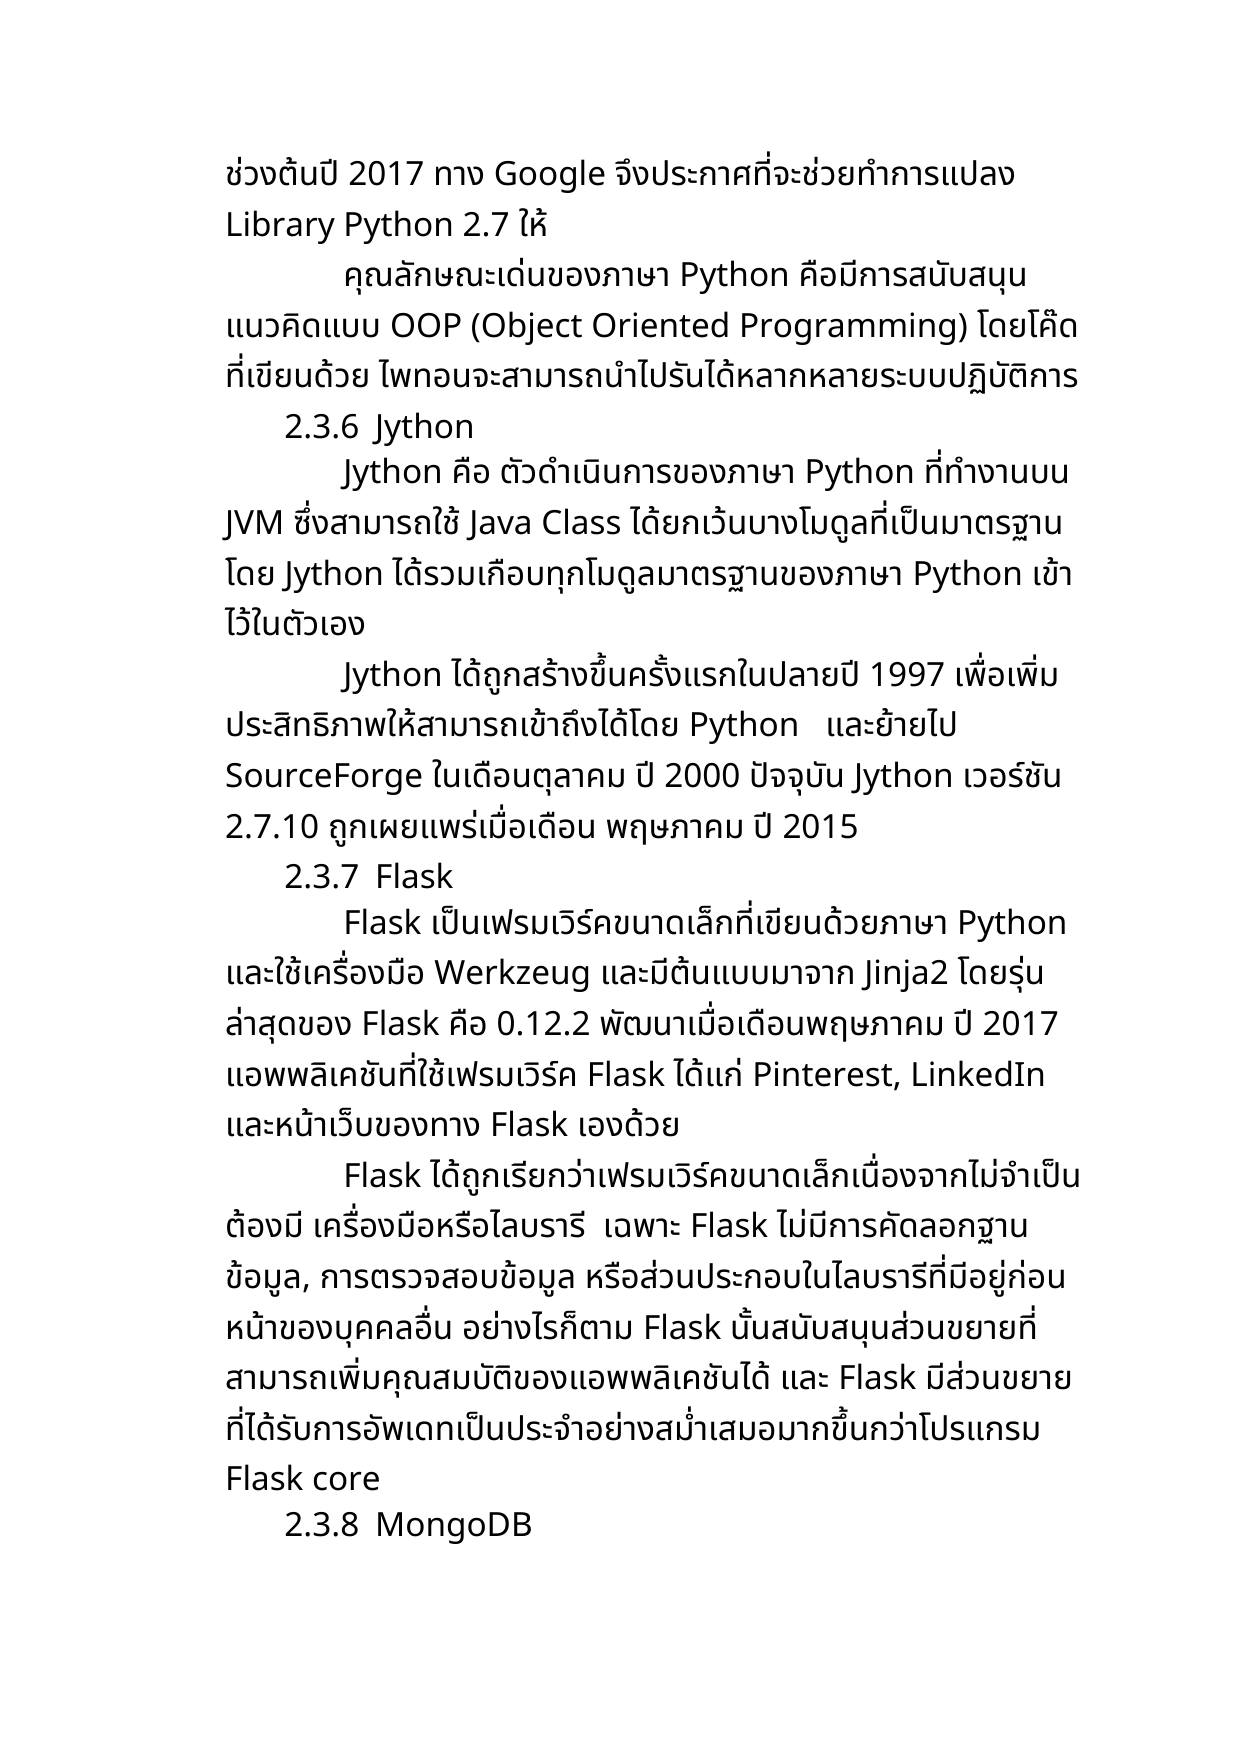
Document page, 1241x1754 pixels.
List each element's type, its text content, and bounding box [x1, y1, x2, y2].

list Flask เป็นเฟรมเวิร์คขนาดเล็กที่เขียนด้วยภาษา Python และใช้เครื่องมือ Werkzeug และมีต้นแบบมาจาก Jinja2 โดยรุ่นล่าสุดของ Flask คือ 0.12.2 พัฒนาเมื่อเดือนพฤษภาคม ปี 2017 แอพพลิเคชันที่ใช้เฟรมเวิร์ค Flask ได้แก่ Pinterest, LinkedIn และหน้าเว็บของทาง Flask เองด้วย [225, 898, 1090, 1152]
list MongoDB [284, 1501, 1090, 1546]
list Jython คือ ตัวดำเนินการของภาษา Python ที่ทำงานบน JVM ซึ่งสามารถใช้ Java Class ได้ยกเว้นบางโมดูลที่เป็นมาตรฐาน โดย Jython ได้รวมเกือบทุกโมดูลมาตรฐานของภาษา Python เข้าไว้ในตัวเอง [225, 448, 1090, 651]
list Jython [284, 403, 1090, 448]
list Flask [284, 853, 1090, 898]
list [225, 150, 1090, 251]
list Jython ได้ถูกสร้างขึ้นครั้งแรกในปลายปี 1997 เพื่อเพิ่มประสิทธิภาพให้สามารถเข้าถึงได้โดย Python และย้ายไป SourceForge ในเดือนตุลาคม ปี 2000 ปัจจุบัน Jython เวอร์ชัน 2.7.10 ถูกเผยแพร่เมื่อเดือน พฤษภาคม ปี 2015 [225, 651, 1090, 853]
list Flask ได้ถูกเรียกว่าเฟรมเวิร์คขนาดเล็กเนื่องจากไม่จำเป็นต้องมี เครื่องมือหรือไลบรารี เฉพาะ Flask ไม่มีการคัดลอกฐานข้อมูล, การตรวจสอบข้อมูล หรือส่วนประกอบในไลบรารีที่มีอยู่ก่อนหน้าของบุคคลอื่น อย่างไรก็ตาม Flask นั้นสนับสนุนส่วนขยายที่สามารถเพิ่มคุณสมบัติของแอพพลิเคชันได้ และ Flask มีส่วนขยายที่ได้รับการอัพเดทเป็นประจำอย่างสม่ำเสมอมากขึ้นกว่าโปรแกรม Flask core [225, 1152, 1090, 1501]
list คุณลักษณะเด่นของภาษา Python คือมีการสนับสนุนแนวคิดแบบ OOP (Object Oriented Programming) โดยโค๊ดที่เขียนด้วย ไพทอนจะสามารถนำไปรันได้หลากหลายระบบปฏิบัติการ [225, 251, 1090, 403]
